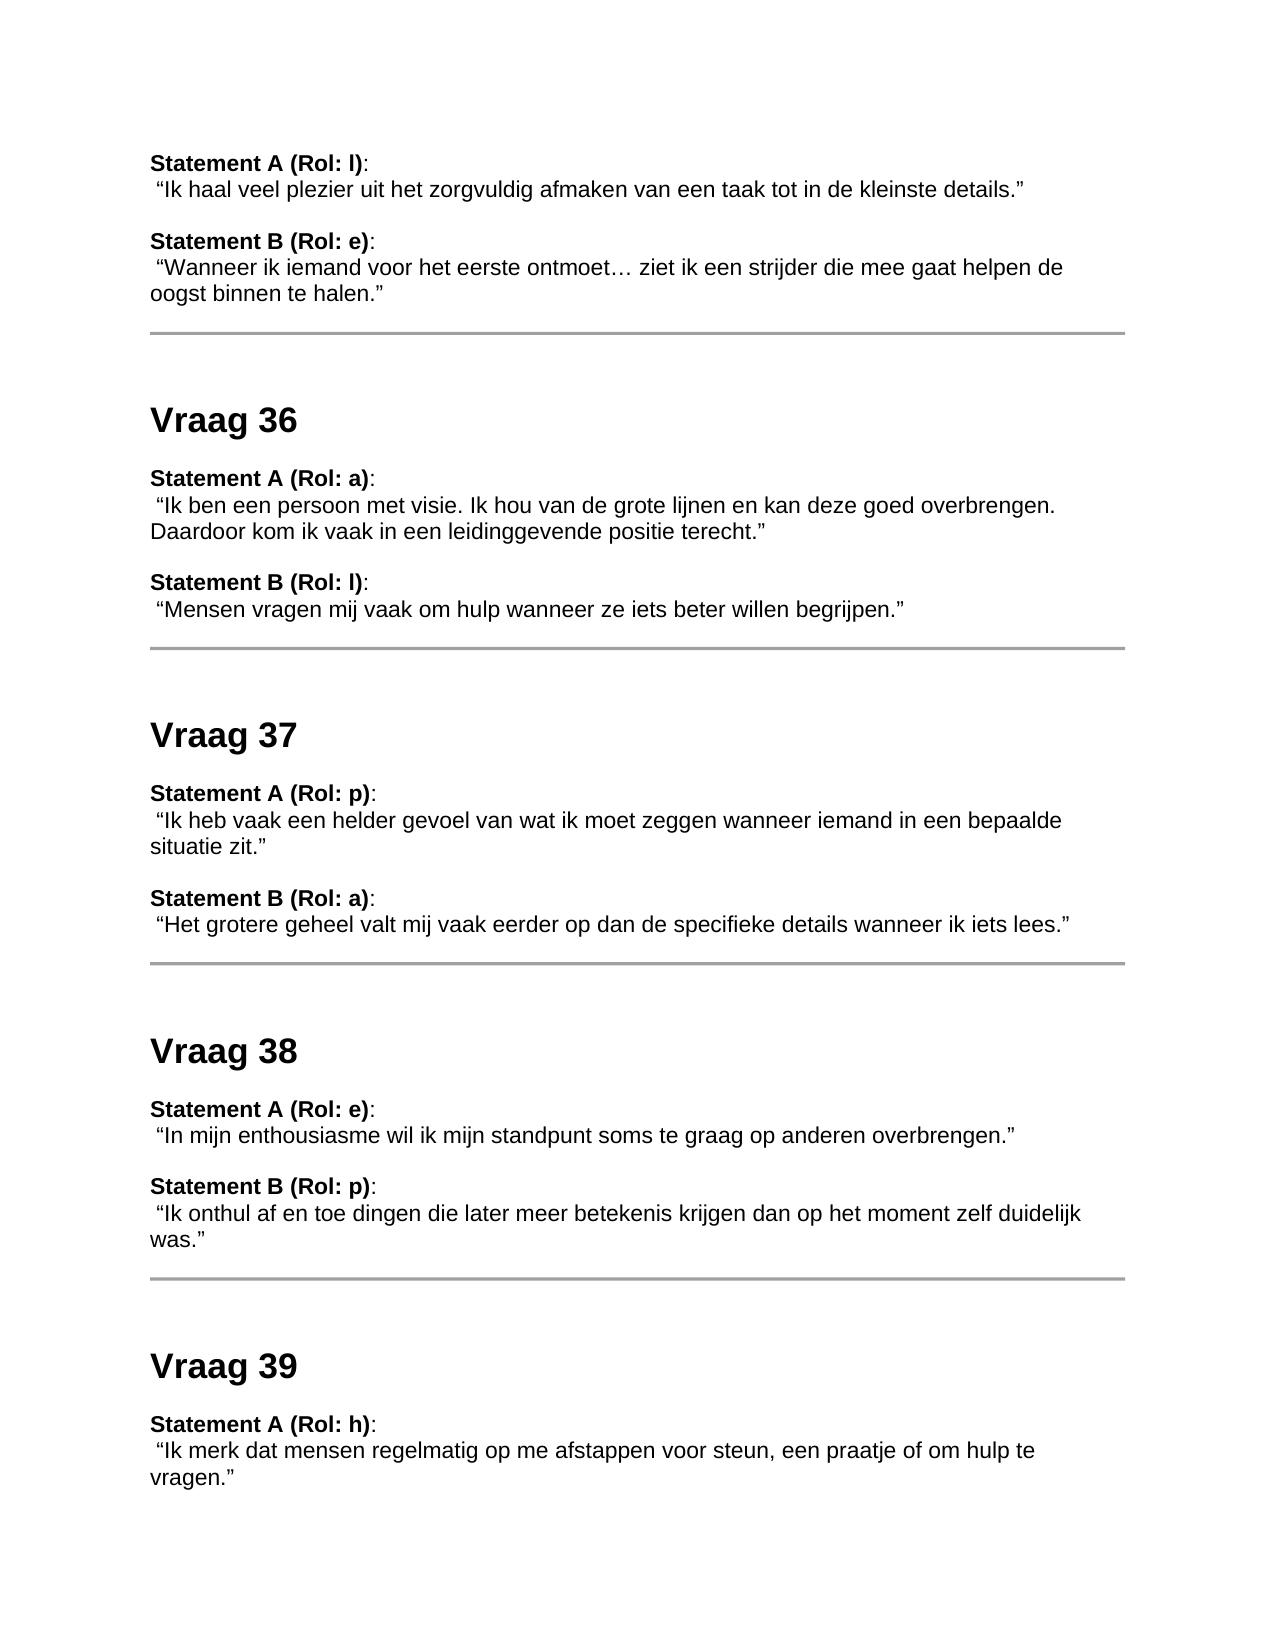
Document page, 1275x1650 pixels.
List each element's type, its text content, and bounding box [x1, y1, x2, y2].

text Statement B (Rol: a): “Het grotere geheel valt mij vaak eerder op dan de specifieke details wanneer ik iets lees.” [150, 884, 1125, 937]
subtitle Vraag 37 [150, 715, 1125, 755]
text Statement A (Rol: e): “In mijn enthousiasme wil ik mijn standpunt soms te graag op anderen overbrengen.” [150, 1096, 1125, 1148]
text Statement B (Rol: p): “Ik onthul af en toe dingen die later meer betekenis krijgen dan op het moment zelf duidelijk was.” [150, 1173, 1125, 1252]
subtitle Vraag 39 [150, 1345, 1125, 1386]
text Statement A (Rol: h): “Ik merk dat mensen regelmatig op me afstappen voor steun, een praatje of om hulp te vragen.” [150, 1411, 1125, 1490]
subtitle Vraag 36 [150, 399, 1125, 440]
subtitle Vraag 38 [150, 1030, 1125, 1071]
text Statement B (Rol: l): “Mensen vragen mij vaak om hulp wanneer ze iets beter willen begrijpen.” [150, 569, 1125, 622]
text Statement A (Rol: p): “Ik heb vaak een helder gevoel van wat ik moet zeggen wanneer iemand in een bepaalde situatie zit.” [150, 780, 1125, 859]
text Statement A (Rol: l): “Ik haal veel plezier uit het zorgvuldig afmaken van een taak tot in de kleinste details.” [150, 150, 1125, 203]
text Statement B (Rol: e): “Wanneer ik iemand voor het eerste ontmoet… ziet ik een strijder die mee gaat helpen de oogst binnen te halen.” [150, 228, 1125, 307]
text Statement A (Rol: a): “Ik ben een persoon met visie. Ik hou van de grote lijnen en kan deze goed overbrengen. Daardoor kom ik vaak in een leidinggevende positie terecht.” [150, 465, 1125, 544]
